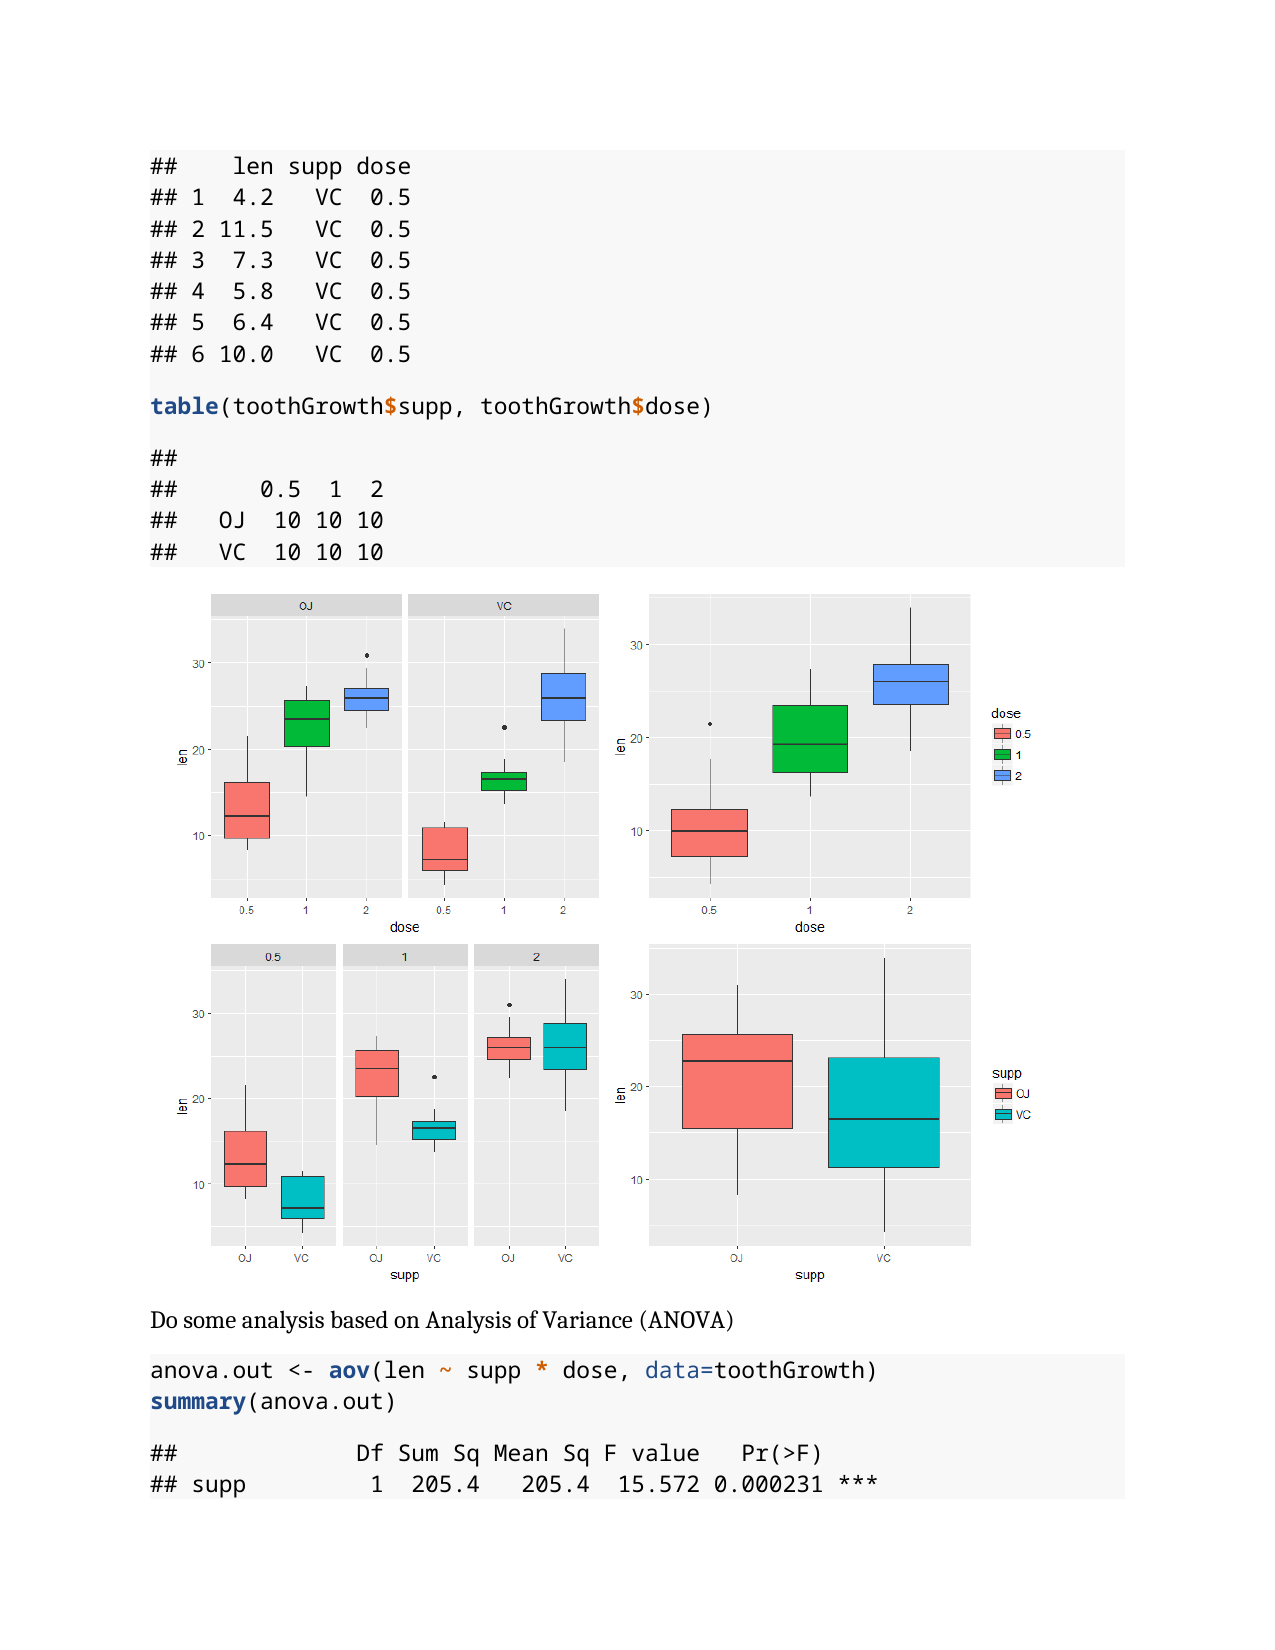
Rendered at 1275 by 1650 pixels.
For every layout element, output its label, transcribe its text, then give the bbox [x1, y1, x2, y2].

text ## ## 0.5 1 2 ## OJ 10 10 10 ## VC 10 10 10 [150, 442, 1125, 567]
text table(toothGrowth$supp, toothGrowth$dose) [150, 389, 1125, 421]
picture [168, 587, 1044, 1288]
text ## len supp dose ## 1 4.2 VC 0.5 ## 2 11.5 VC 0.5 ## 3 7.3 VC 0.5 ## 4 5.8 VC 0.5 ## 5 6.4 VC 0.5 ## 6 10.0 VC 0.5 [150, 150, 1125, 369]
text anova.out <- aov(len ~ supp * dose, data=toothGrowth) summary(anova.out) [397, 1354, 1125, 1416]
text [150, 1437, 1125, 1499]
text Do some analysis based on Analysis of Variance (ANOVA) [150, 1306, 1125, 1335]
